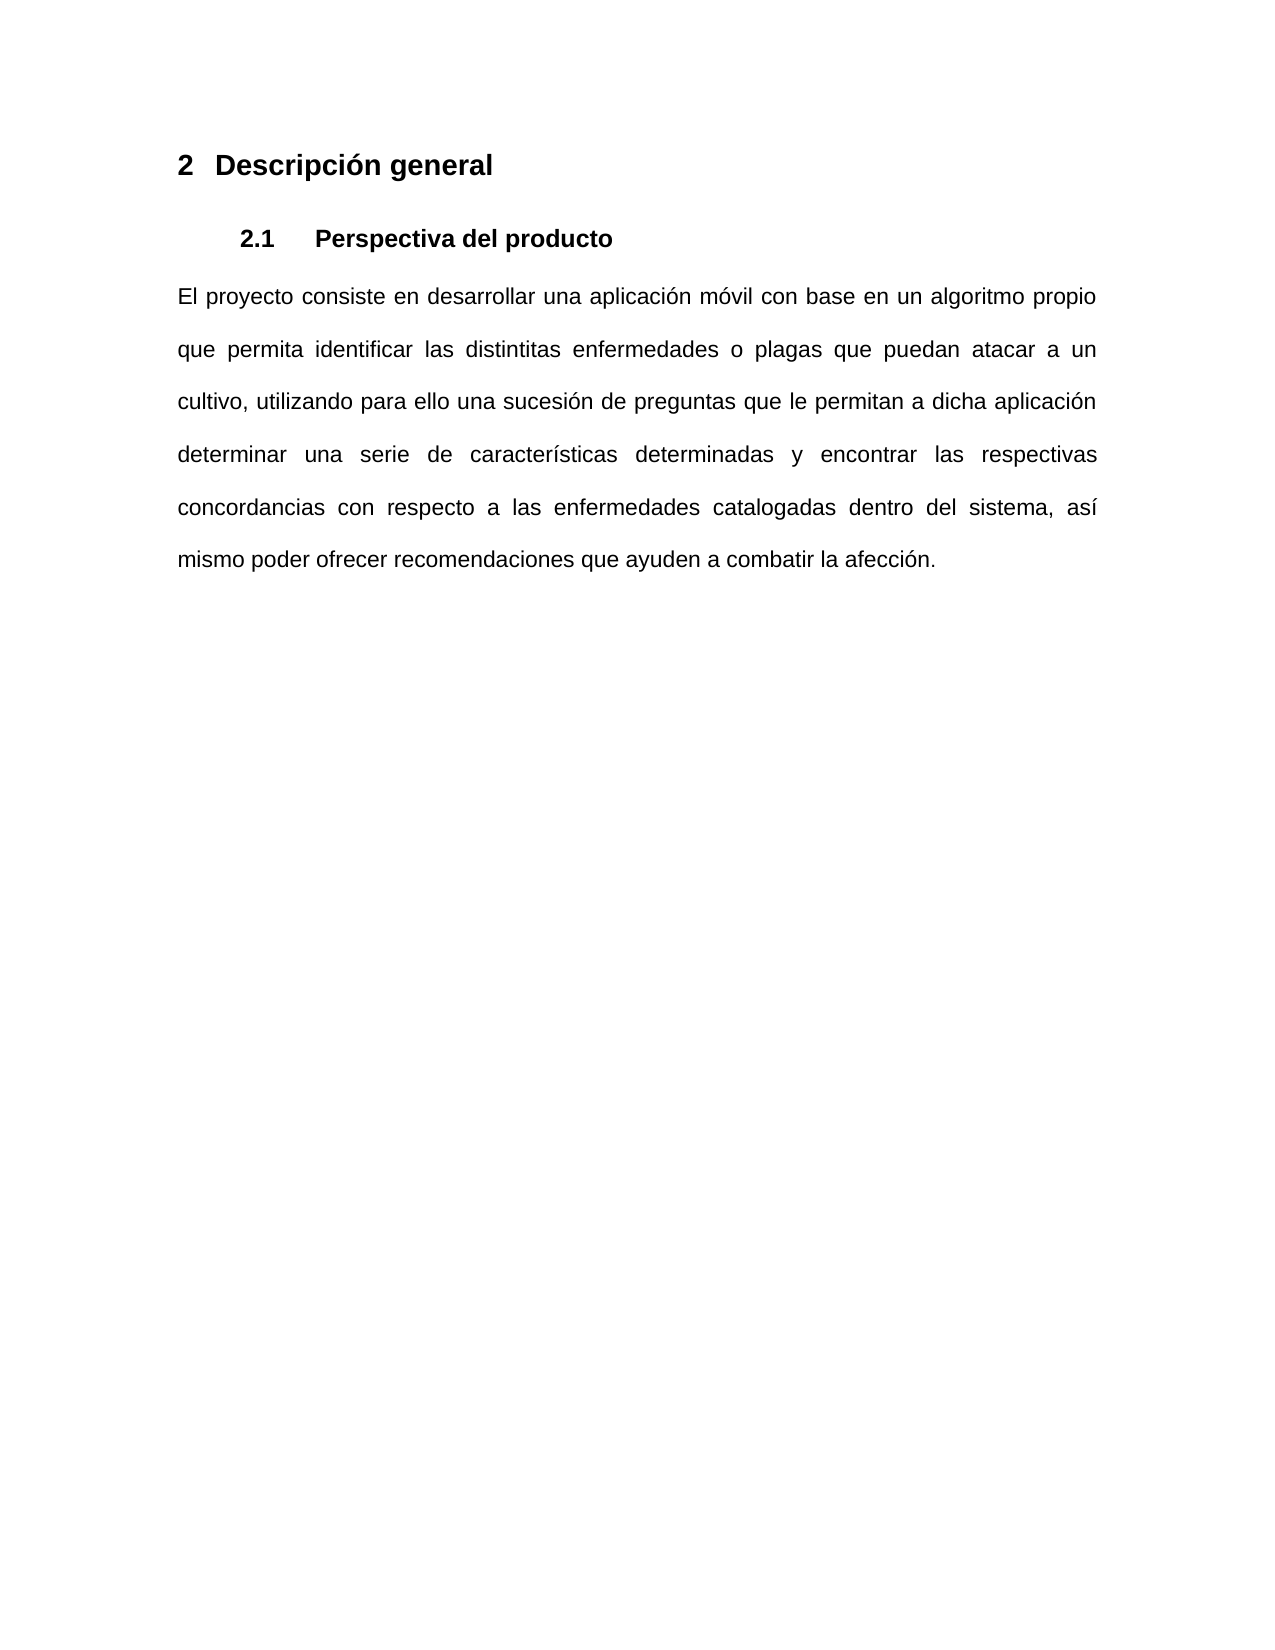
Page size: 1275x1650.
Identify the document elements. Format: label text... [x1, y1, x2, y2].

subtitle Perspectiva del producto [240, 224, 1098, 253]
text El proyecto consiste en desarrollar una aplicación móvil con base en un algoritmo propio que permita identificar las distintitas enfermedades o plagas que puedan atacar a un cultivo, utilizando para ello una sucesión de preguntas que le permitan a dicha aplicación determinar una serie de características determinadas y encontrar las respectivas concordancias con respecto a las enfermedades catalogadas dentro del sistema, así mismo poder ofrecer recomendaciones que ayuden a combatir la afección. [177, 283, 1098, 573]
subtitle Descripción general [177, 148, 1098, 181]
